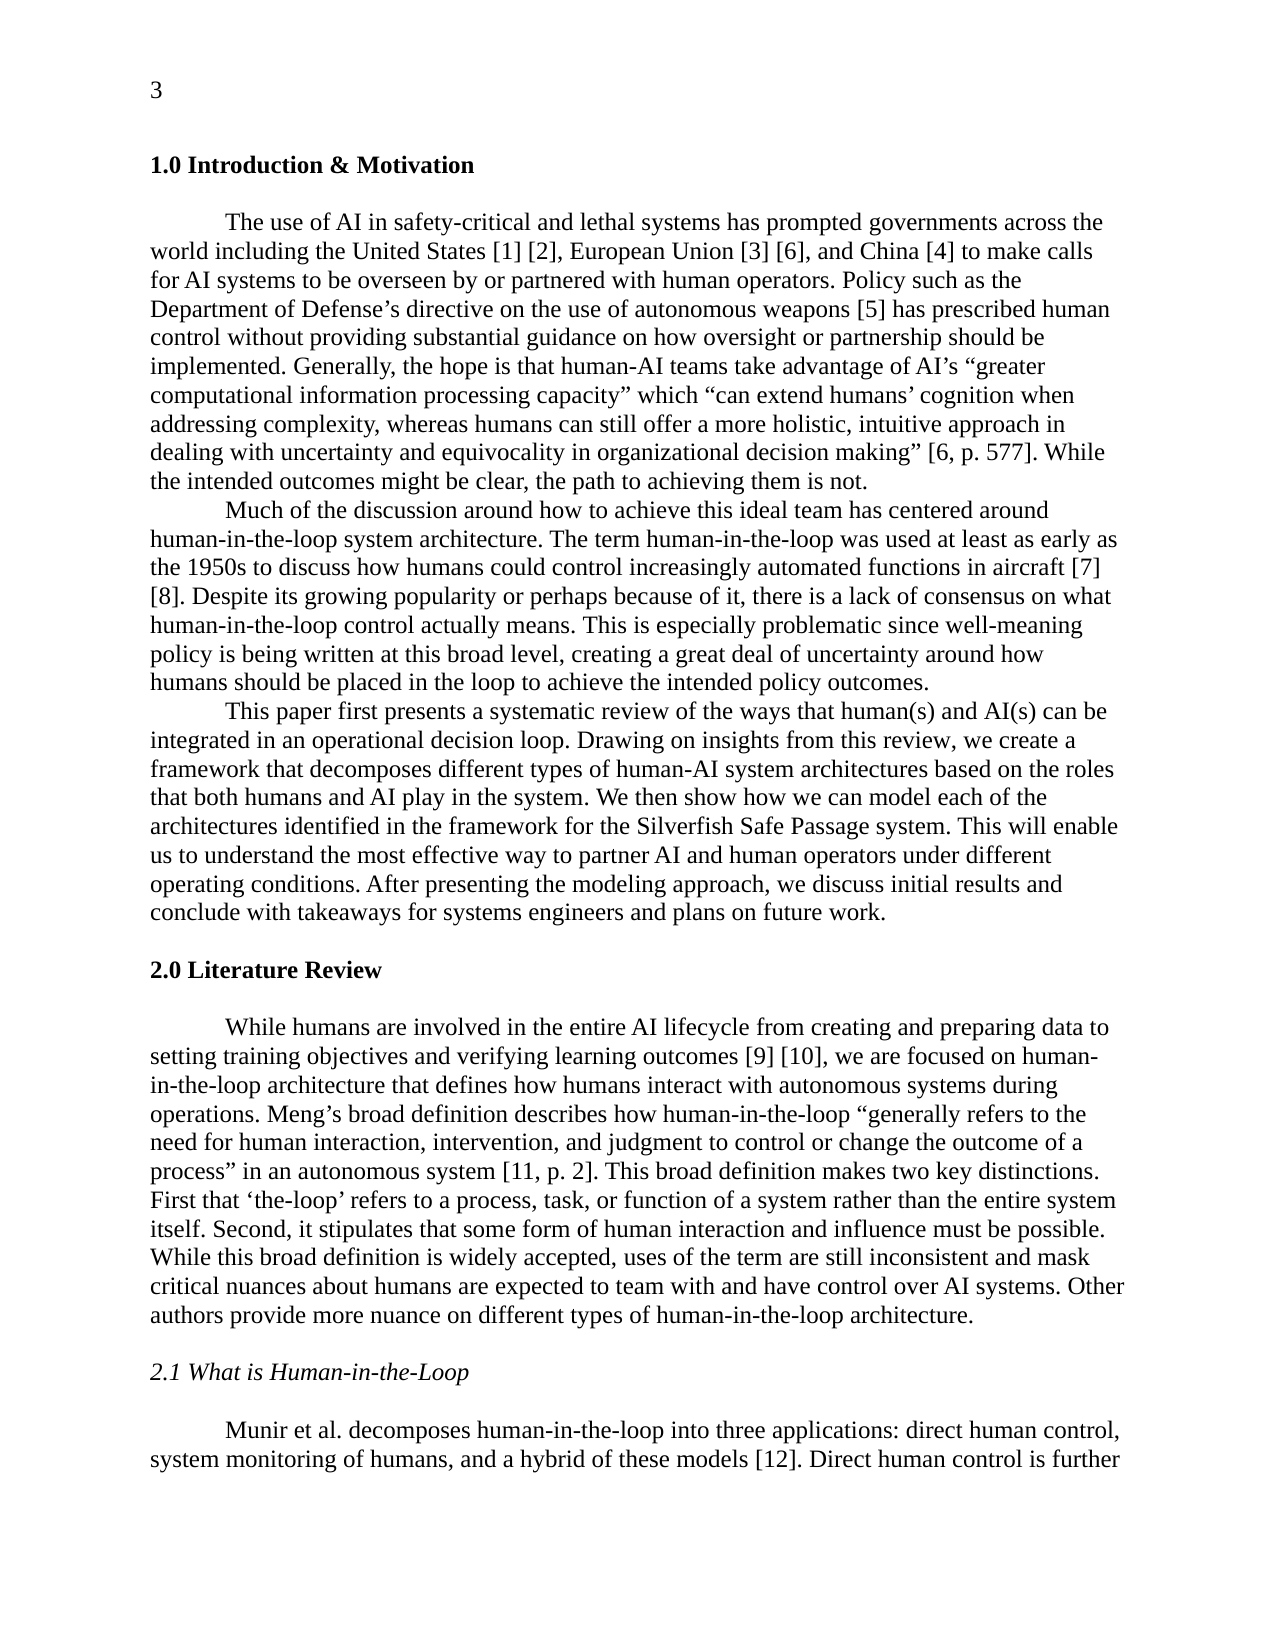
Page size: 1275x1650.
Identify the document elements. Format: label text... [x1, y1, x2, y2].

text The use of AI in safety-critical and lethal systems has prompted governments across the world including the United States [1] [2], European Union [3] [6], and China [4] to make calls for AI systems to be overseen by or partnered with human operators. Policy such as the Department of Defense’s directive on the use of autonomous weapons [5] has prescribed human control without providing substantial guidance on how oversight or partnership should be implemented. Generally, the hope is that human-AI teams take advantage of AI’s “greater computational information processing capacity” which “can extend humans’ cognition when addressing complexity, whereas humans can still offer a more holistic, intuitive approach in dealing with uncertainty and equivocality in organizational decision making” [6, p. 577]. While the intended outcomes might be clear, the path to achieving them is not. [150, 207, 1125, 495]
text Much of the discussion around how to achieve this ideal team has centered around human-in-the-loop system architecture. The term human-in-the-loop was used at least as early as the 1950s to discuss how humans could control increasingly automated functions in aircraft [7] [8]. Despite its growing popularity or perhaps because of it, there is a lack of consensus on what human-in-the-loop control actually means. This is especially problematic since well-meaning policy is being written at this broad level, creating a great deal of uncertainty around how humans should be placed in the loop to achieve the intended policy outcomes. [150, 495, 1125, 696]
text While humans are involved in the entire AI lifecycle from creating and preparing data to setting training objectives and verifying learning outcomes [9] [10], we are focused on human-in-the-loop architecture that defines how humans interact with autonomous systems during operations. Meng’s broad definition describes how human-in-the-loop “generally refers to the need for human interaction, intervention, and judgment to control or change the outcome of a process” in an autonomous system [11, p. 2]. This broad definition makes two key distinctions. First that ‘the-loop’ refers to a process, task, or function of a system rather than the entire system itself. Second, it stipulates that some form of human interaction and influence must be possible. While this broad definition is widely accepted, uses of the term are still inconsistent and mask critical nuances about humans are expected to team with and have control over AI systems. Other authors provide more nuance on different types of human-in-the-loop architecture. [150, 1012, 1125, 1329]
text This paper first presents a systematic review of the ways that human(s) and AI(s) can be integrated in an operational decision loop. Drawing on insights from this review, we create a framework that decomposes different types of human-AI system architectures based on the roles that both humans and AI play in the system. We then show how we can model each of the architectures identified in the framework for the Silverfish Safe Passage system. This will enable us to understand the most effective way to partner AI and human operators under different operating conditions. After presenting the modeling approach, we discuss initial results and conclude with takeaways for systems engineers and plans on future work. [150, 696, 1125, 926]
text 1.0 Introduction & Motivation [150, 150, 1125, 179]
text 2.1 What is Human-in-the-Loop [150, 1357, 1125, 1386]
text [150, 1415, 1125, 1472]
text 2.0 Literature Review [150, 955, 1125, 984]
